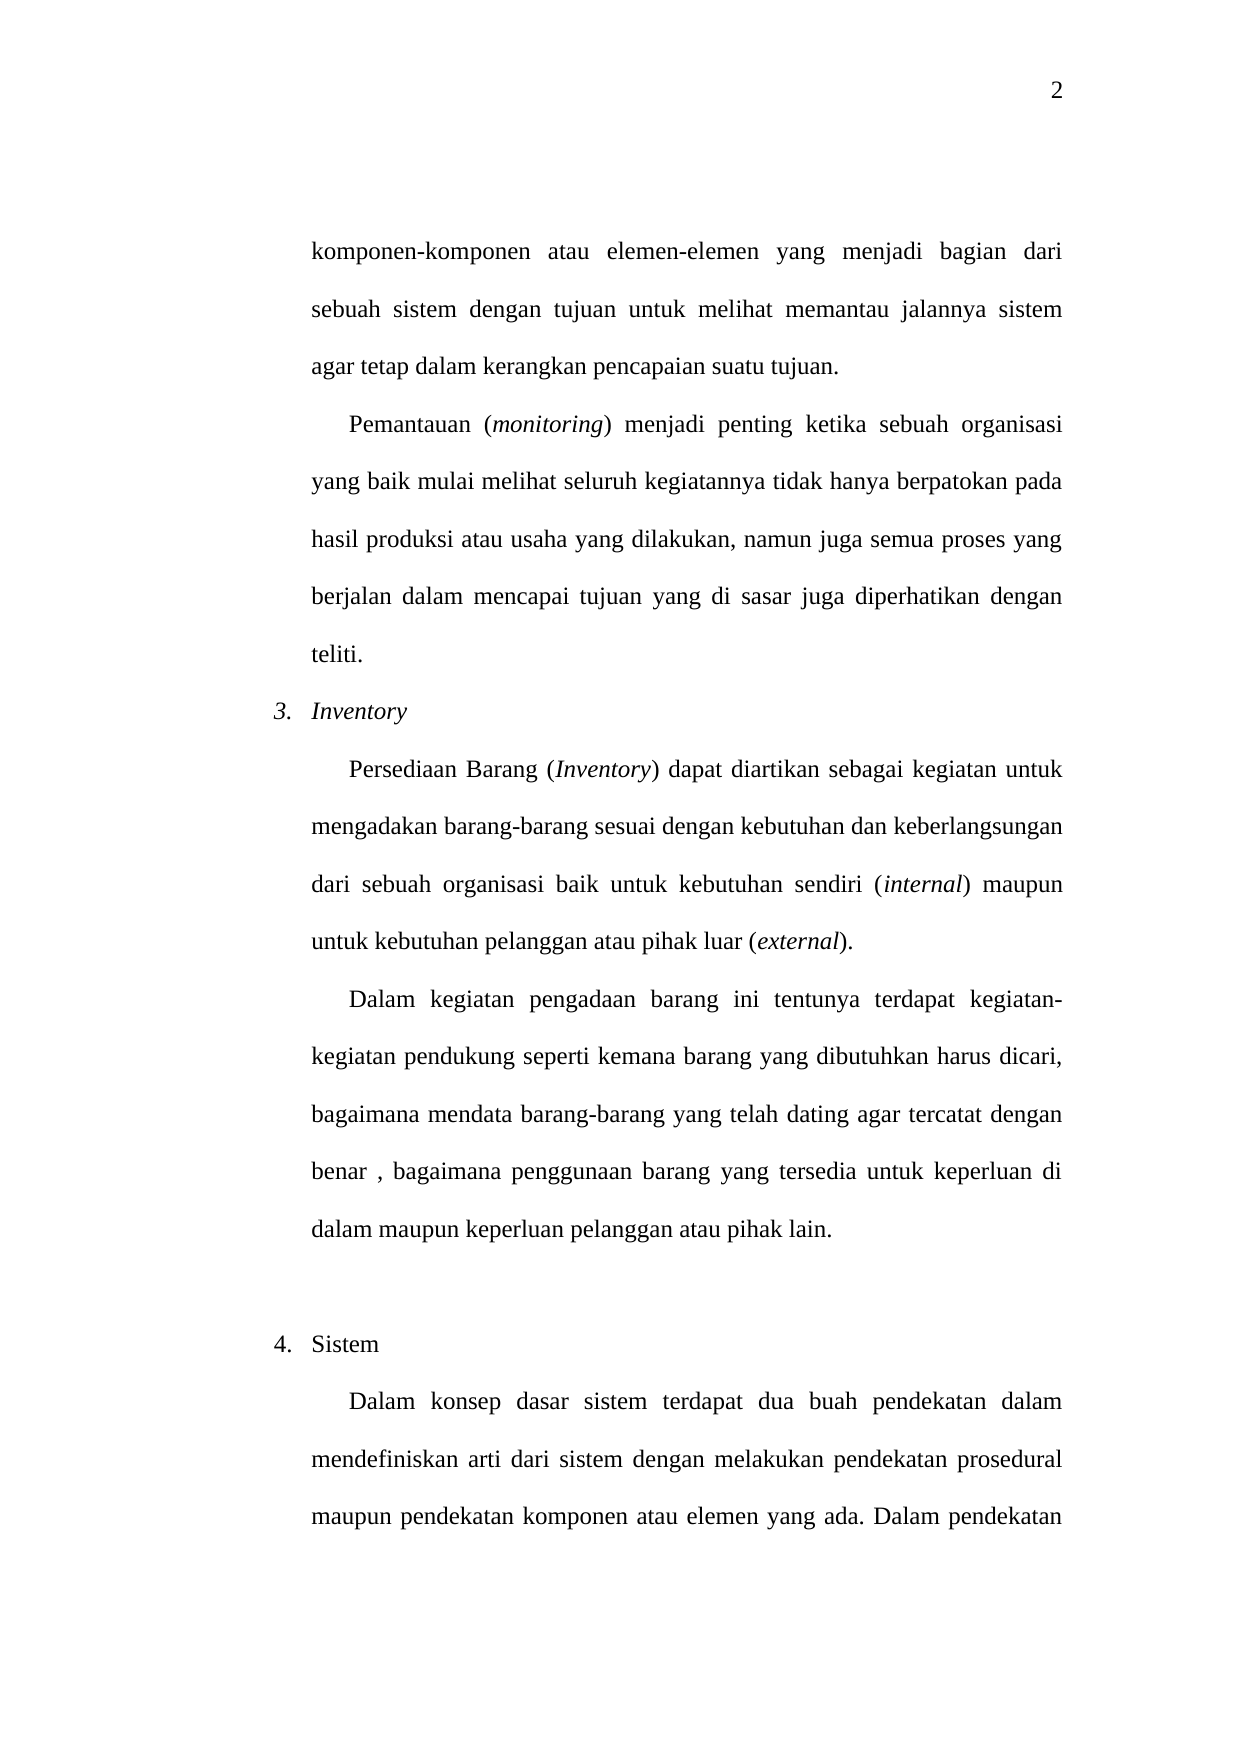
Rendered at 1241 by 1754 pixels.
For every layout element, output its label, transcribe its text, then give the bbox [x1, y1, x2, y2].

list Sistem [274, 1329, 1063, 1357]
list Pemantauan (monitoring) menjadi penting ketika sebuah organisasi yang baik mulai melihat seluruh kegiatannya tidak hanya berpatokan pada hasil produksi atau usaha yang dilakukan, namun juga semua proses yang berjalan dalam mencapai tujuan yang di sasar juga diperhatikan dengan teliti. [311, 409, 1063, 667]
list Inventory [274, 696, 1063, 725]
list Dalam kegiatan pengadaan barang ini tentunya terdapat kegiatan-kegiatan pendukung seperti kemana barang yang dibutuhkan harus dicari, bagaimana mendata barang-barang yang telah dating agar tercatat dengan benar , bagaimana penggunaan barang yang tersedia untuk keperluan di dalam maupun keperluan pelanggan atau pihak lain. [311, 984, 1063, 1242]
list Persediaan Barang (Inventory) dapat diartikan sebagai kegiatan untuk mengadakan barang-barang sesuai dengan kebutuhan dan keberlangsungan dari sebuah organisasi baik untuk kebutuhan sendiri (internal) maupun untuk kebutuhan pelanggan atau pihak luar (external). [311, 754, 1063, 955]
